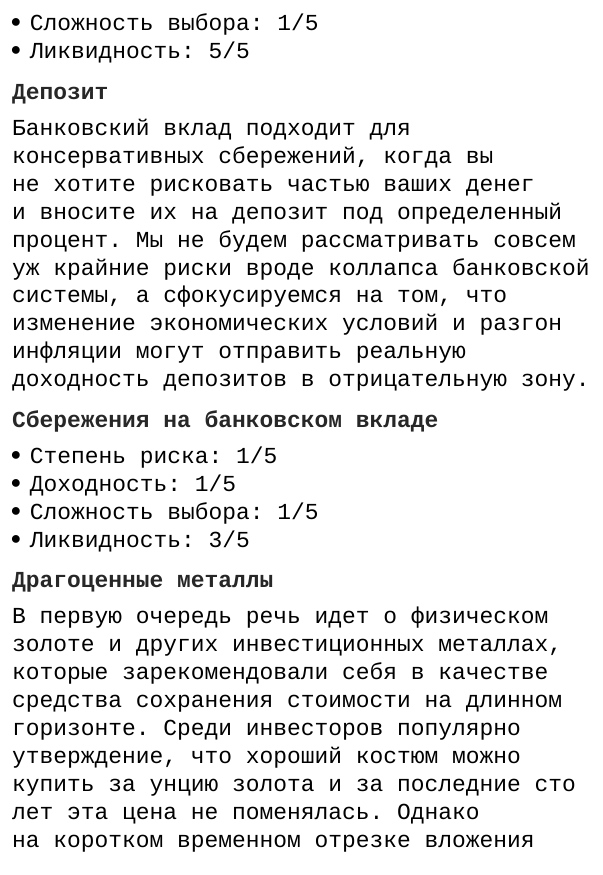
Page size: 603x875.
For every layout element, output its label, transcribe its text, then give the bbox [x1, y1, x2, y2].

subtitle Драгоценные металлы [12, 568, 591, 594]
text Сложность выбора: 1/5 [12, 500, 591, 526]
text Ликвидность: 5/5 [12, 40, 591, 66]
text Ликвидность: 3/5 [12, 528, 591, 554]
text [12, 605, 591, 854]
text Банковский вклад подходит для консервативных сбережений, когда вы не хотите рисковать частью ваших денег и вносите их на депозит под определенный процент. Мы не будем рассматривать совсем уж крайние риски вроде коллапса банковской системы, а сфокусируемся на том, что изменение экономических условий и разгон инфляции могут отправить реальную доходность депозитов в отрицательную зону. [12, 116, 591, 393]
text Сложность выбора: 1/5 [12, 12, 591, 38]
text Степень риска: 1/5 [12, 444, 591, 470]
text Доходность: 1/5 [12, 472, 591, 498]
subtitle Депозит [12, 80, 591, 106]
subtitle Сбережения на банковском вкладе [12, 408, 591, 434]
